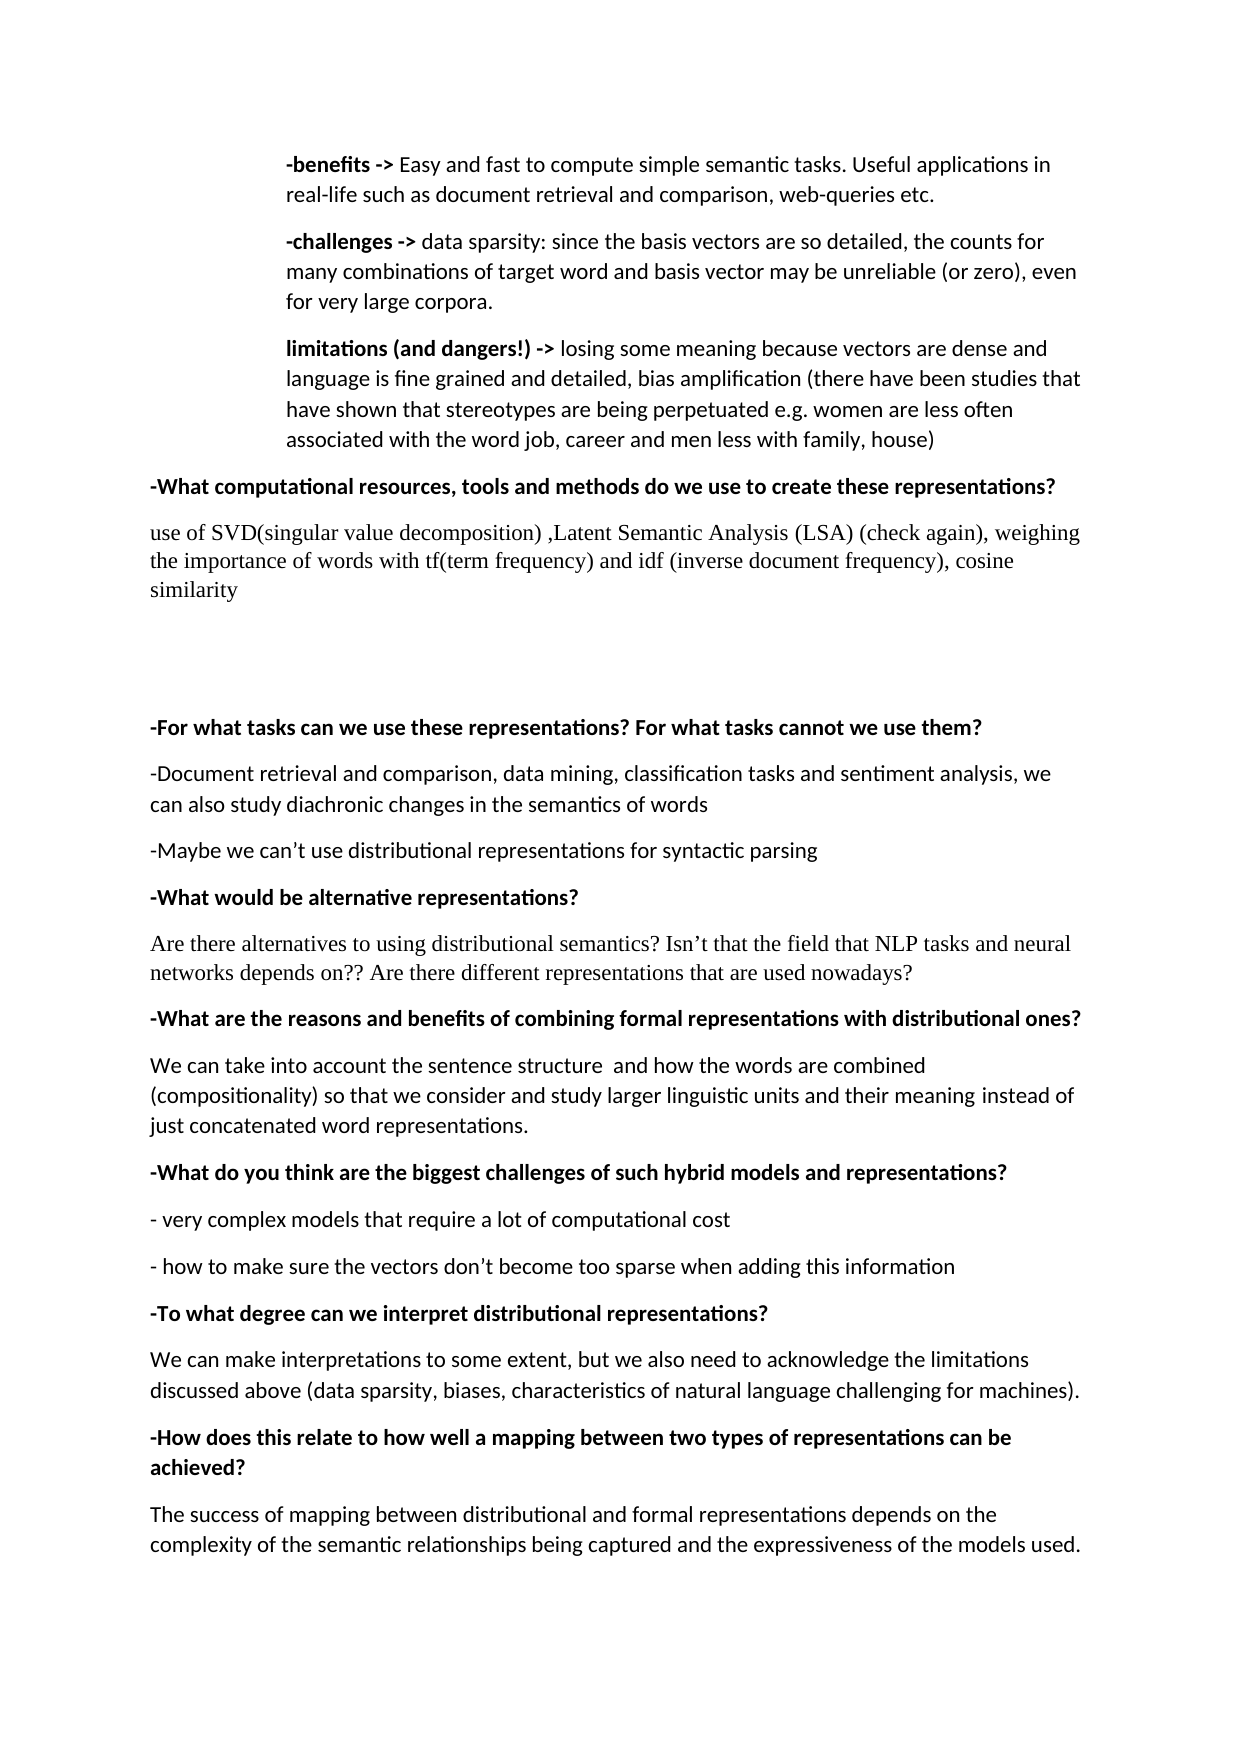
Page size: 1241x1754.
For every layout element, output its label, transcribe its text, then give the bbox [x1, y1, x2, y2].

text -benefits -> Easy and fast to compute simple semantic tasks. Useful applications in real-life such as document retrieval and comparison, web-queries etc. [286, 150, 1090, 208]
text -challenges -> data sparsity: since the basis vectors are so detailed, the counts for many combinations of target word and basis vector may be unreliable (or zero), even for very large corpora. [286, 227, 1090, 316]
text We can take into account the sentence structure and how the words are combined (compositionality) so that we consider and study larger linguistic units and their meaning instead of just concatenated word representations. [150, 1051, 1090, 1139]
text -What do you think are the biggest challenges of such hybrid models and representations? [150, 1158, 1090, 1186]
text - very complex models that require a lot of computational cost [150, 1205, 1090, 1233]
text The success of mapping between distributional and formal representations depends on the complexity of the semantic relationships being captured and the expressiveness of the models used. [150, 1500, 1090, 1558]
text -What are the reasons and benefits of combining formal representations with distributional ones? [150, 1004, 1090, 1032]
text - how to make sure the vectors don’t become too sparse when adding this information [150, 1252, 1090, 1280]
text limitations (and dangers!) -> losing some meaning because vectors are dense and language is fine grained and detailed, bias amplification (there have been studies that have shown that stereotypes are being perpetuated e.g. women are less often associated with the word job, career and men less with family, house) [286, 334, 1090, 453]
text use of SVD(singular value decomposition) ,Latent Semantic Analysis (LSA) (check again), weighing the importance of words with tf(term frequency) and idf (inverse document frequency), cosine similarity [150, 519, 1090, 602]
text -What computational resources, tools and methods do we use to create these representations? [150, 472, 1090, 500]
text -To what degree can we interpret distributional representations? [150, 1299, 1090, 1327]
text -Document retrieval and comparison, data mining, classification tasks and sentiment analysis, we can also study diachronic changes in the semantics of words [150, 759, 1090, 818]
text -How does this relate to how well a mapping between two types of representations can be achieved? [150, 1423, 1090, 1481]
text -Maybe we can’t use distributional representations for syntactic parsing [150, 837, 1090, 865]
text Are there alternatives to using distributional semantics? Isn’t that the field that NLP tasks and neural networks depends on?? Are there different representations that are used nowadays? [150, 930, 1090, 985]
text -What would be alternative representations? [150, 883, 1090, 912]
text -For what tasks can we use these representations? For what tasks cannot we use them? [150, 713, 1090, 741]
text We can make interpretations to some extent, but we also need to acknowledge the limitations discussed above (data sparsity, biases, characteristics of natural language challenging for machines). [150, 1346, 1090, 1404]
